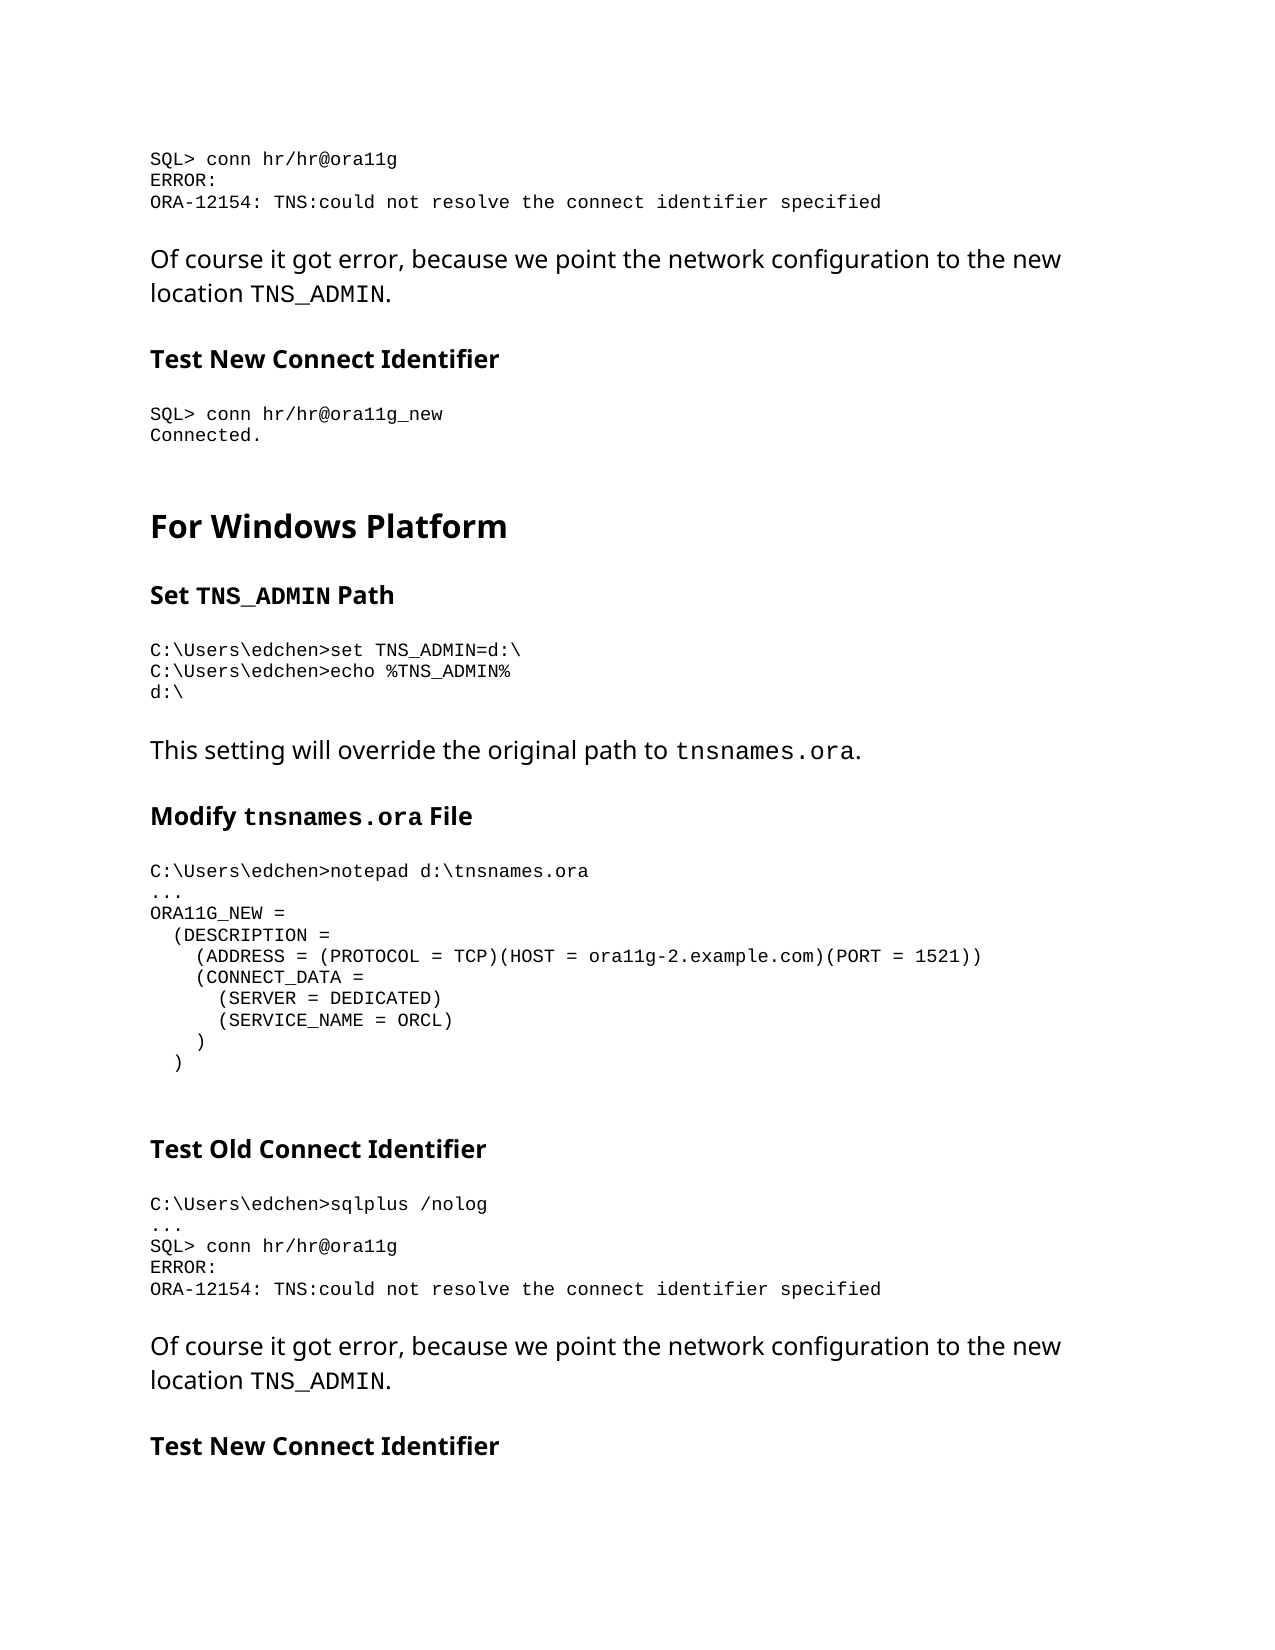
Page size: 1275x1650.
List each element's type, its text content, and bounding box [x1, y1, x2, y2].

text C:\Users\edchen>notepad d:\tnsnames.ora ... ORA11G_NEW = (DESCRIPTION = (ADDRESS = (PROTOCOL = TCP)(HOST = ora11g-2.example.com)(PORT = 1521)) (CONNECT_DATA = (SERVER = DEDICATED) (SERVICE_NAME = ORCL) ) ) [150, 862, 1125, 1102]
text Test Old Connect Identifier [150, 1131, 1125, 1165]
text Set TNS_ADMIN Path [150, 577, 1125, 612]
text Of course it got error, because we point the network configuration to the new location TNS_ADMIN. [150, 1329, 1125, 1397]
text Modify tnsnames.ora File [150, 798, 1125, 832]
text For Windows Platform [150, 504, 1125, 548]
text C:\Users\edchen>set TNS_ADMIN=d:\ C:\Users\edchen>echo %TNS_ADMIN% d:\ [150, 641, 1125, 733]
text Of course it got error, because we point the network configuration to the new location TNS_ADMIN. [150, 242, 1125, 310]
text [150, 150, 1125, 242]
text SQL> conn hr/hr@ora11g_new Connected. [150, 404, 1125, 475]
text Test New Connect Identifier [150, 1428, 1125, 1462]
text C:\Users\edchen>sqlplus /nolog ... SQL> conn hr/hr@ora11g ERROR: ORA-12154: TNS:could not resolve the connect identifier specified [150, 1194, 1125, 1329]
text Test New Connect Identifier [150, 341, 1125, 375]
text This setting will override the original path to tnsnames.ora. [150, 733, 1125, 767]
